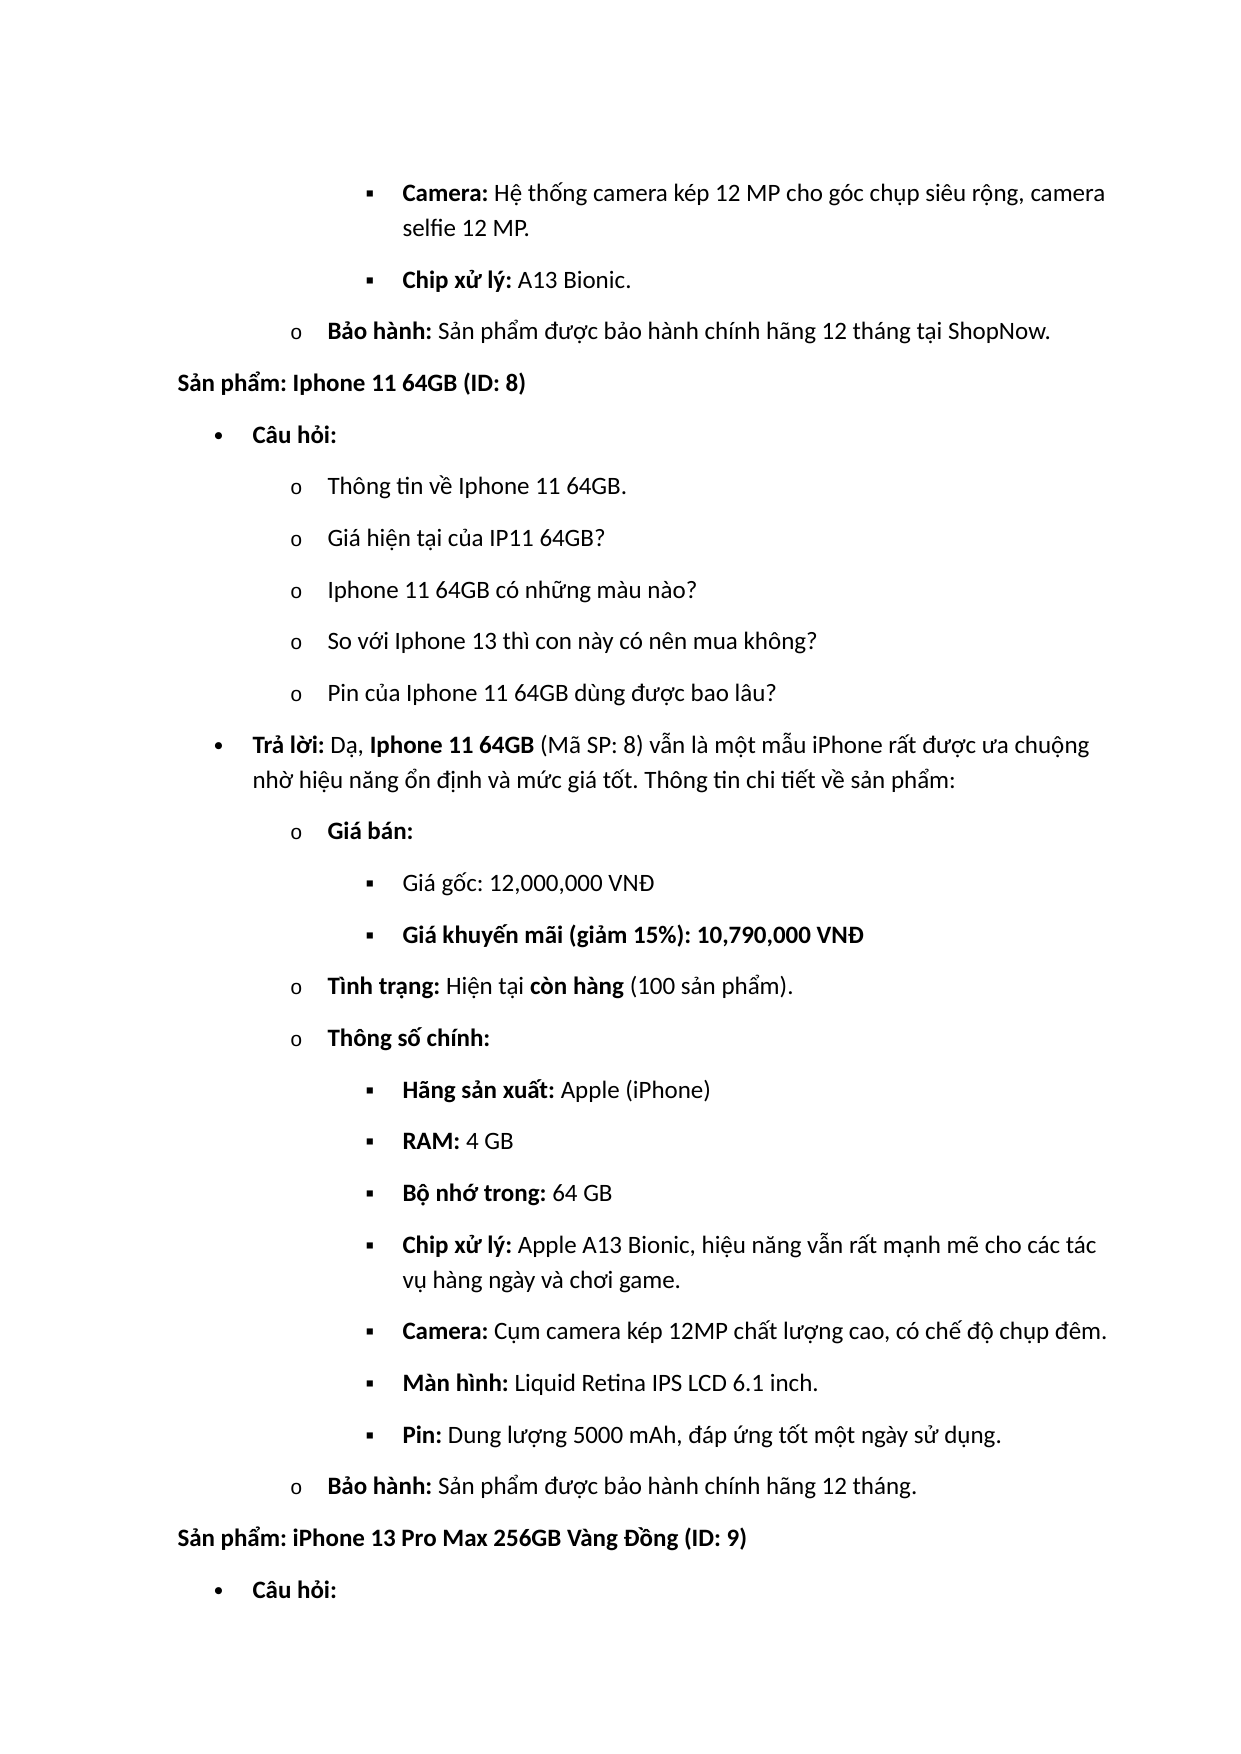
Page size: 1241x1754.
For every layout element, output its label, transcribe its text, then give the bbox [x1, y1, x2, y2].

list Trả lời: Dạ, Iphone 11 64GB (Mã SP: 8) vẫn là một mẫu iPhone rất được ưa chuộng nhờ hiệu năng ổn định và mức giá tốt. Thông tin chi tiết về sản phẩm: [215, 729, 1122, 794]
text Sản phẩm: Iphone 11 64GB (ID: 8) [177, 367, 1122, 398]
list Thông tin về Iphone 11 64GB. [290, 471, 1122, 501]
list Câu hỏi: [215, 1574, 1122, 1604]
list Bộ nhớ trong: 64 GB [365, 1177, 1122, 1208]
list Iphone 11 64GB có những màu nào? [290, 574, 1122, 604]
list Thông số chính: [290, 1022, 1122, 1053]
list Giá hiện tại của IP11 64GB? [290, 522, 1122, 553]
list Camera: Cụm camera kép 12MP chất lượng cao, có chế độ chụp đêm. [365, 1316, 1122, 1346]
text Sản phẩm: iPhone 13 Pro Max 256GB Vàng Đồng (ID: 9) [177, 1522, 1122, 1553]
list Pin của Iphone 11 64GB dùng được bao lâu? [290, 677, 1122, 708]
list Chip xử lý: A13 Bionic. [365, 264, 1122, 294]
list Tình trạng: Hiện tại còn hàng (100 sản phẩm). [290, 971, 1122, 1001]
list Màn hình: Liquid Retina IPS LCD 6.1 inch. [365, 1367, 1122, 1398]
list Câu hỏi: [215, 419, 1122, 449]
list Pin: Dung lượng 5000 mAh, đáp ứng tốt một ngày sử dụng. [365, 1419, 1122, 1449]
list Bảo hành: Sản phẩm được bảo hành chính hãng 12 tháng tại ShopNow. [290, 316, 1122, 346]
list Giá khuyến mãi (giảm 15%): 10,790,000 VNĐ [365, 919, 1122, 949]
list Bảo hành: Sản phẩm được bảo hành chính hãng 12 tháng. [290, 1471, 1122, 1501]
list So với Iphone 13 thì con này có nên mua không? [290, 626, 1122, 656]
list Giá gốc: 12,000,000 VNĐ [365, 867, 1122, 898]
list Hãng sản xuất: Apple (iPhone) [365, 1074, 1122, 1104]
list Giá bán: [290, 816, 1122, 846]
list Chip xử lý: Apple A13 Bionic, hiệu năng vẫn rất mạnh mẽ cho các tác vụ hàng ngày và chơi game. [365, 1229, 1122, 1294]
list RAM: 4 GB [365, 1126, 1122, 1156]
list Camera: Hệ thống camera kép 12 MP cho góc chụp siêu rộng, camera selfie 12 MP. [365, 177, 1122, 243]
